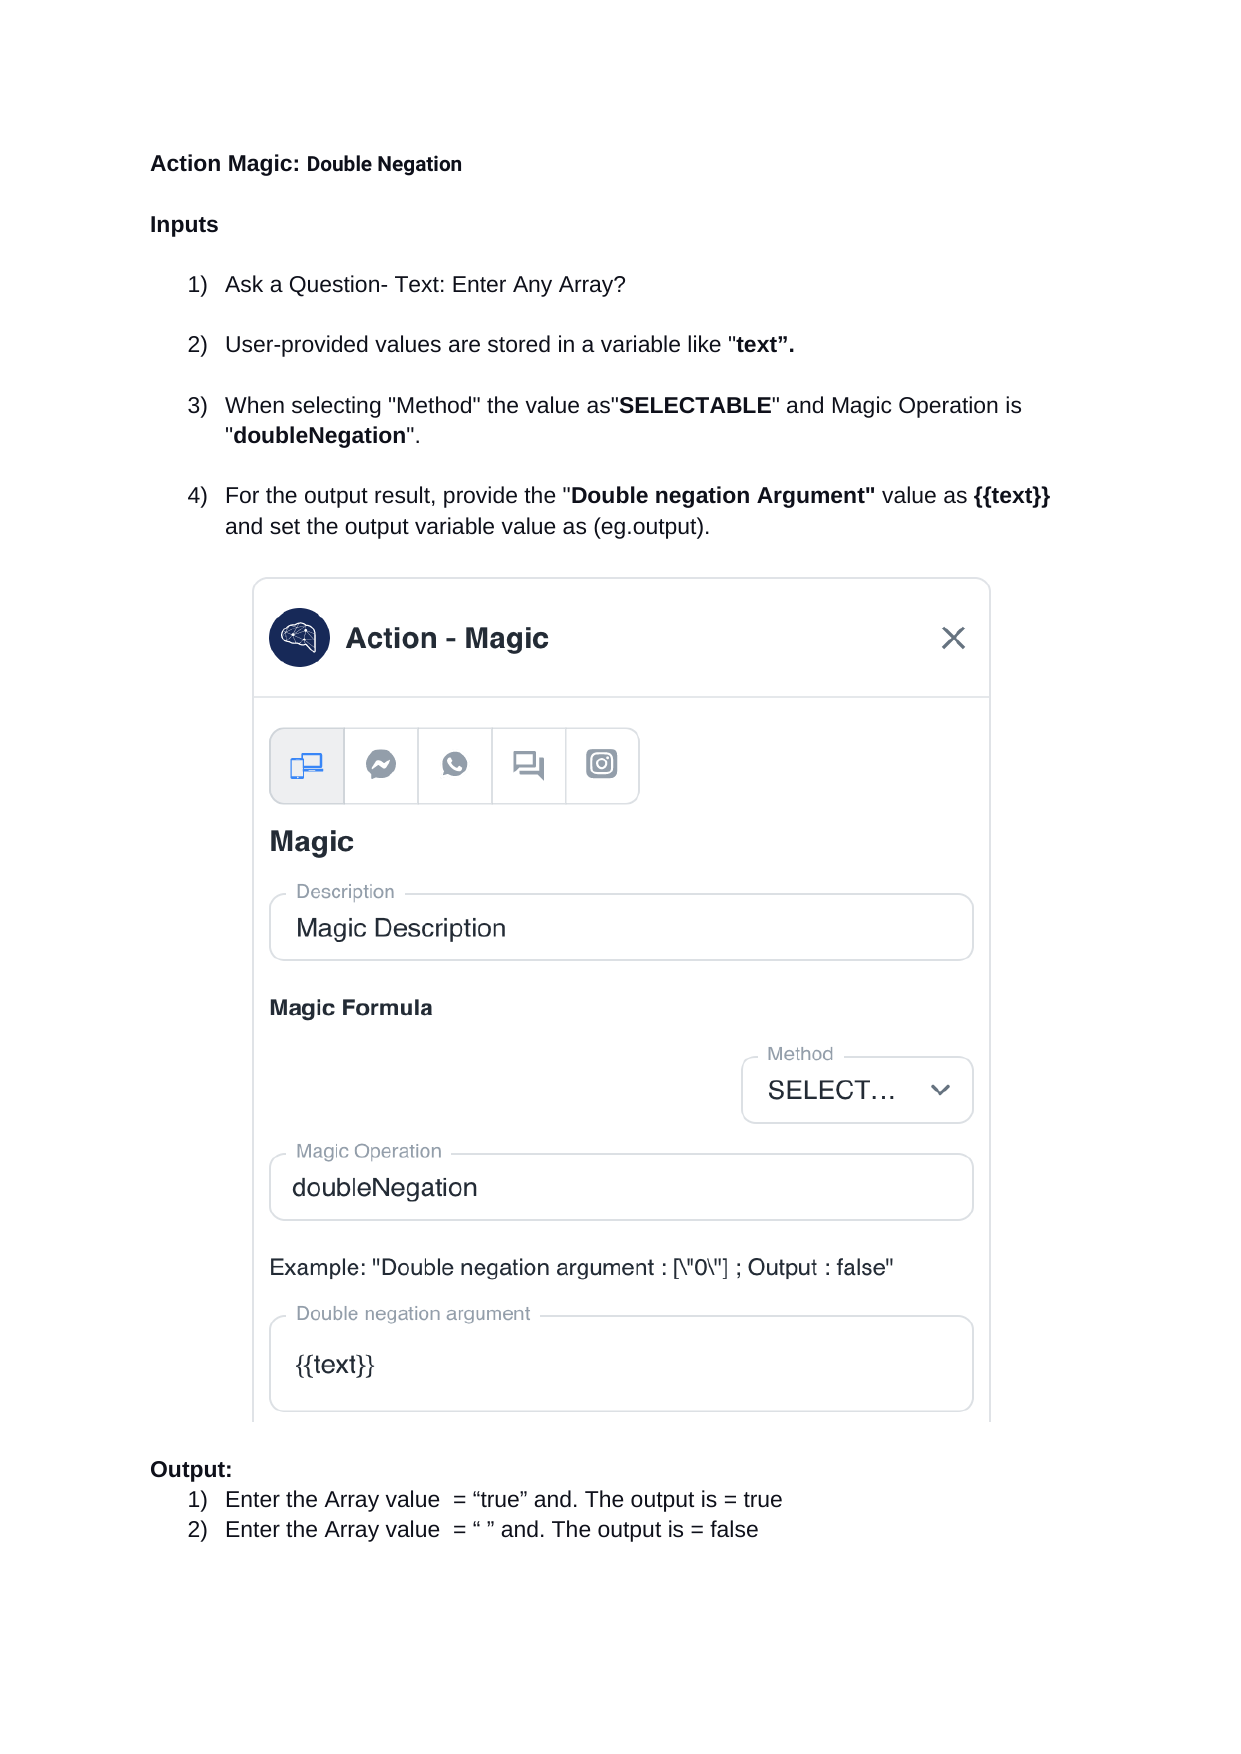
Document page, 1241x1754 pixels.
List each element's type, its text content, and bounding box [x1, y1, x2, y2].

text Output: [150, 1456, 1090, 1482]
list For the output result, provide the "Double negation Argument" value as {{text}} and set the output variable value as (eg.output). [187, 482, 1090, 539]
text Inputs [150, 211, 1090, 237]
text Action Magic: Double Negation [150, 150, 1090, 176]
list Enter the Array value = “true” and. The output is = true [187, 1486, 1090, 1512]
list Ask a Question- Text: Enter Any Array? [187, 271, 1090, 297]
list When selecting "Method" the value as"SELECTABLE" and Magic Operation is "doubleNegation". [187, 392, 1090, 448]
picture [248, 573, 992, 1422]
list Enter the Array value = “ ” and. The output is = false [187, 1516, 1090, 1542]
list User-provided values are stored in a variable like "text”. [187, 331, 1090, 358]
